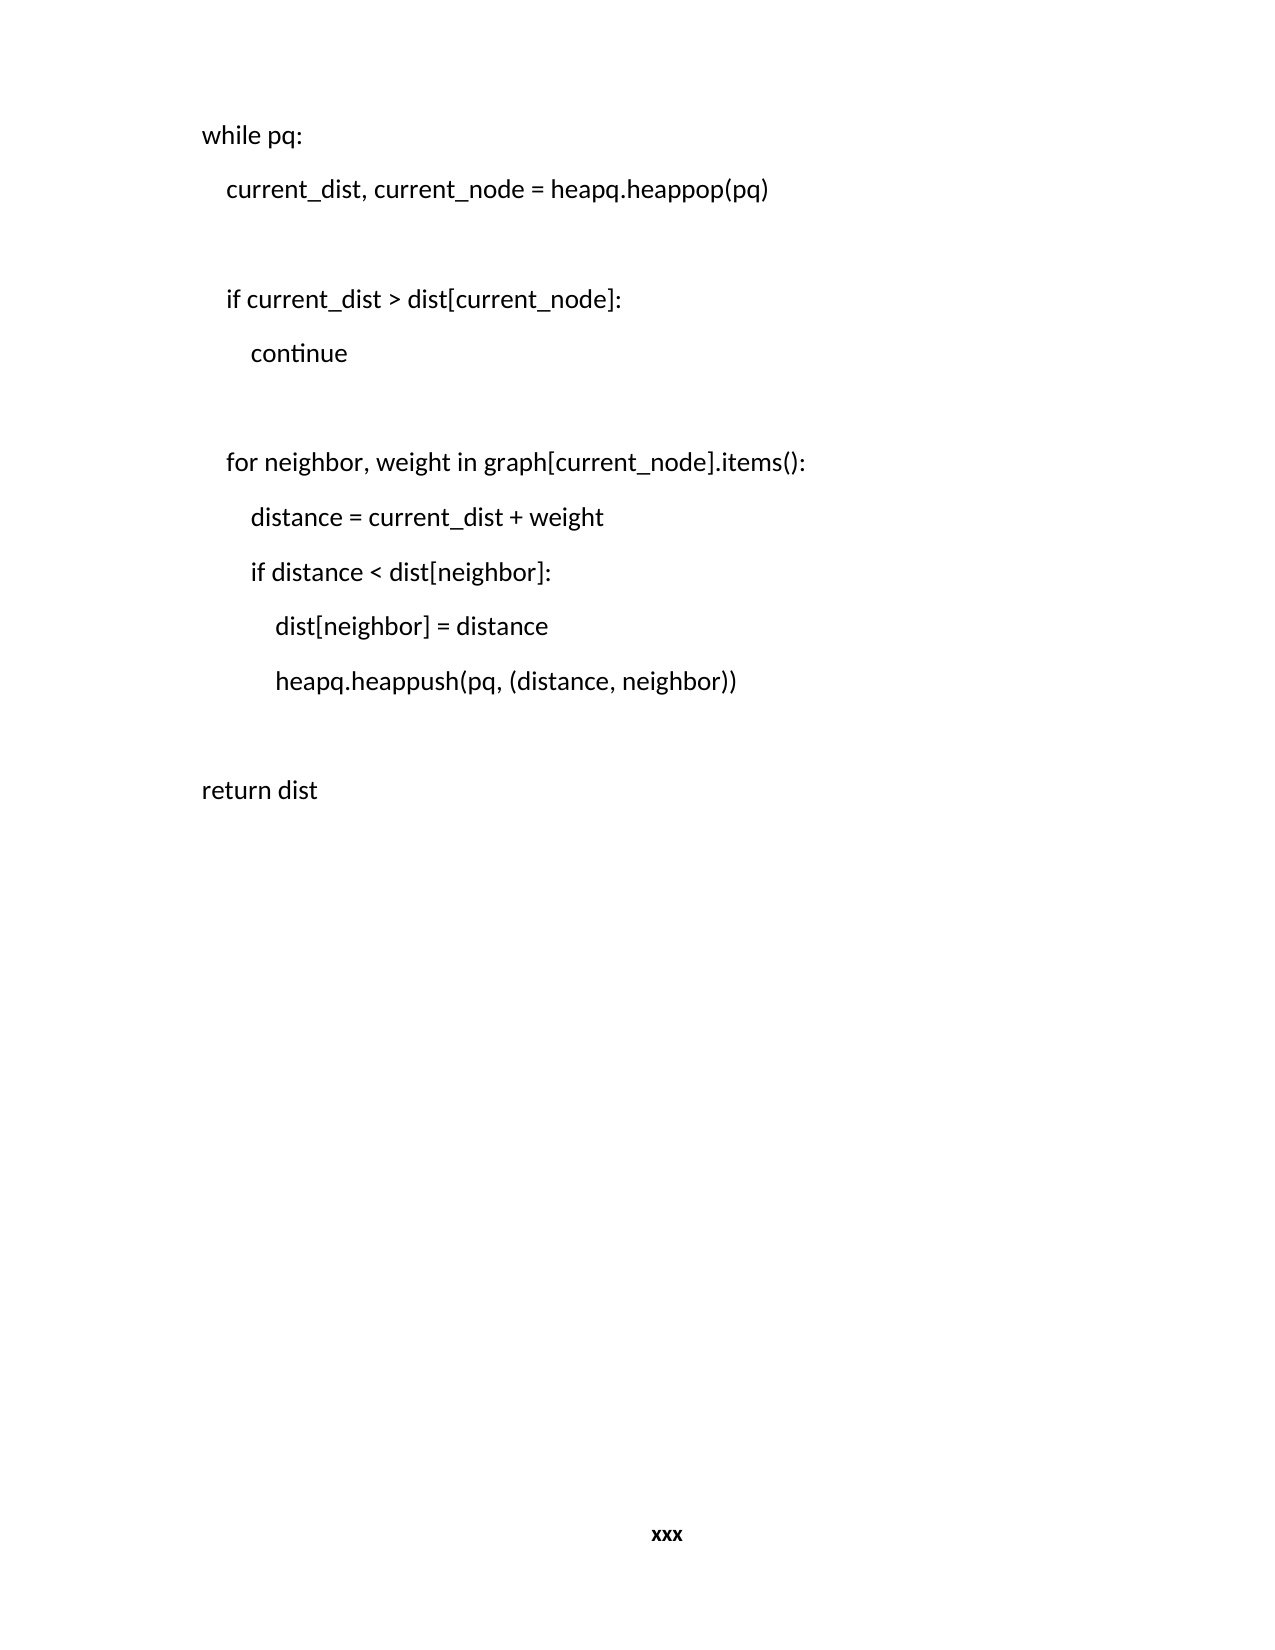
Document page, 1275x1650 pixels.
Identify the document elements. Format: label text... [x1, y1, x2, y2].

text while pq: [177, 118, 1157, 151]
text current_dist, current_node = heapq.heappop(pq) [177, 173, 1157, 206]
text return dist [177, 773, 1157, 806]
text distance = current_dist + weight [177, 500, 1157, 533]
text for neighbor, weight in graph[current_node].items(): [177, 446, 1157, 479]
text continue [177, 336, 1157, 369]
text if current_dist > dist[current_node]: [177, 282, 1157, 315]
text if distance < dist[neighbor]: [177, 555, 1157, 588]
text dist[neighbor] = distance [177, 609, 1157, 642]
text heapq.heappush(pq, (distance, neighbor)) [177, 664, 1157, 697]
